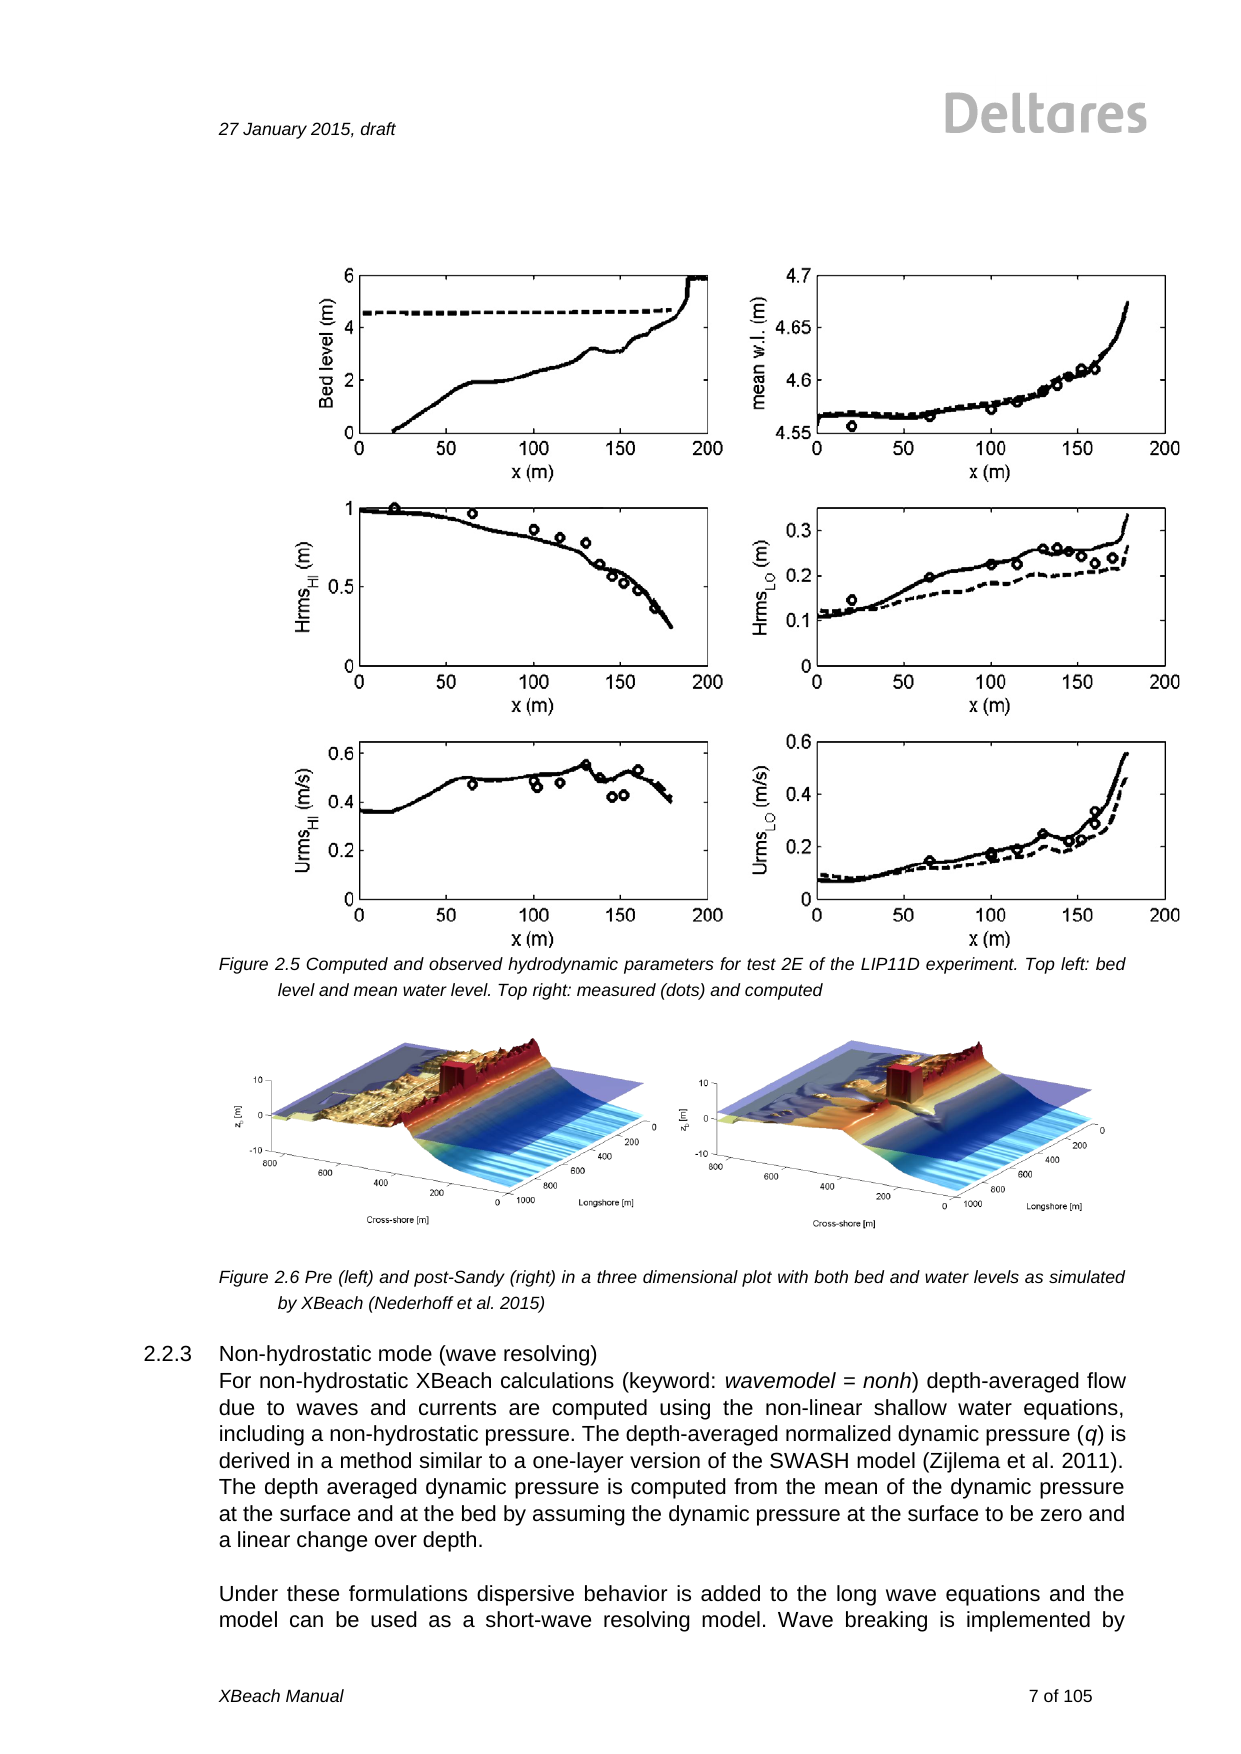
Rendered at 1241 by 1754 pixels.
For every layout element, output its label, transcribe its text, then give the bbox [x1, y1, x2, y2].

picture [229, 1026, 1116, 1234]
text Figure 2.5 Computed and observed hydrodynamic parameters for test 2E of the LIP11D experiment. Top left: bed level and mean water level. Top right: measured (dots) and computed [218, 947, 1126, 1000]
picture [945, 75, 1147, 133]
text For non-hydrostatic XBeach calculations (keyword: wavemodel = nonh) depth-averaged flow due to waves and currents are computed using the non-linear shallow water equations, including a non-hydrostatic pressure. The depth-averaged normalized dynamic pressure (q) is derived in a method similar to a one-layer version of the SWASH model (Zijlema et al. 2011). The depth averaged dynamic pressure is computed from the mean of the dynamic pressure at the surface and at the bed by assuming the dynamic pressure at the surface to be zero and a linear change over depth. [218, 1367, 1126, 1553]
subtitle Non-hydrostatic mode (wave resolving) [192, 1340, 1126, 1367]
text Figure 2.6 Pre (left) and post-Sandy (right) in a three dimensional plot with both bed and water levels as simulated by XBeach (Nederhoff et al. 2015) [218, 1260, 1126, 1313]
